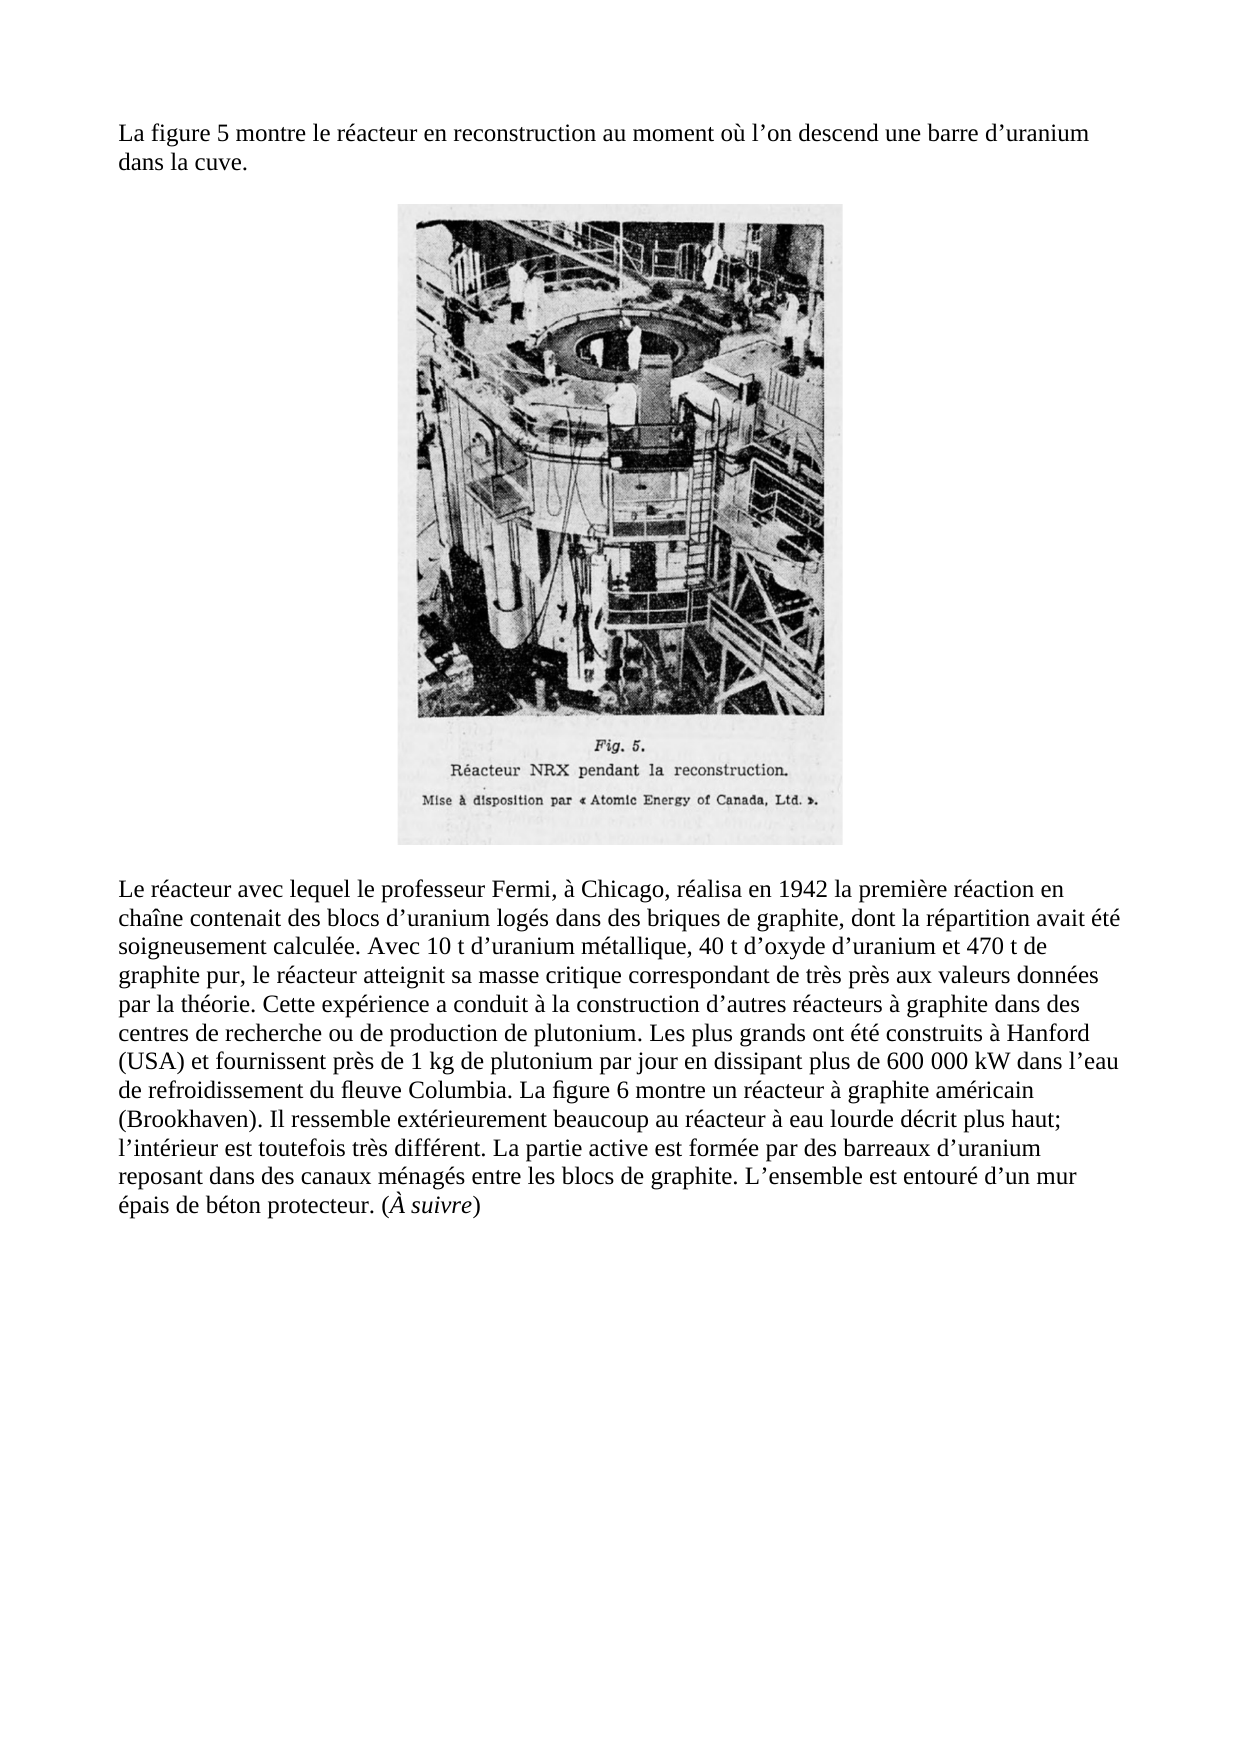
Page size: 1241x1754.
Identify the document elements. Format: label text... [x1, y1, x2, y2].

picture [397, 204, 843, 845]
text Le réacteur avec lequel le professeur Fermi, à Chicago, réalisa en 1942 la première réaction en chaîne contenait des blocs d’uranium logés dans des briques de graphite, dont la répartition avait été soigneusement calculée. Avec 10 t d’uranium métallique, 40 t d’oxyde d’uranium et 470 t de graphite pur, le réacteur atteignit sa masse critique correspondant de très près aux valeurs données par la théorie. Cette expérience a conduit à la construction d’autres réacteurs à graphite dans des centres de recherche ou de production de plutonium. Les plus grands ont été construits à Hanford (USA) et fournissent près de 1 kg de plutonium par jour en dissipant plus de 600 000 kW dans l’eau de refroidissement du ﬂeuve Columbia. La ﬁgure 6 montre un réacteur à graphite américain (Brookhaven). Il ressemble extérieurement beaucoup au réacteur à eau lourde décrit plus haut; l’intérieur est toutefois très différent. La partie active est formée par des barreaux d’uranium reposant dans des canaux ménagés entre les blocs de graphite. L’ensemble est entouré d’un mur épais de béton protecteur. (À suivre) [118, 874, 1122, 1219]
text La figure 5 montre le réacteur en reconstruction au moment où l’on descend une barre d’uranium dans la cuve. [118, 118, 1122, 176]
